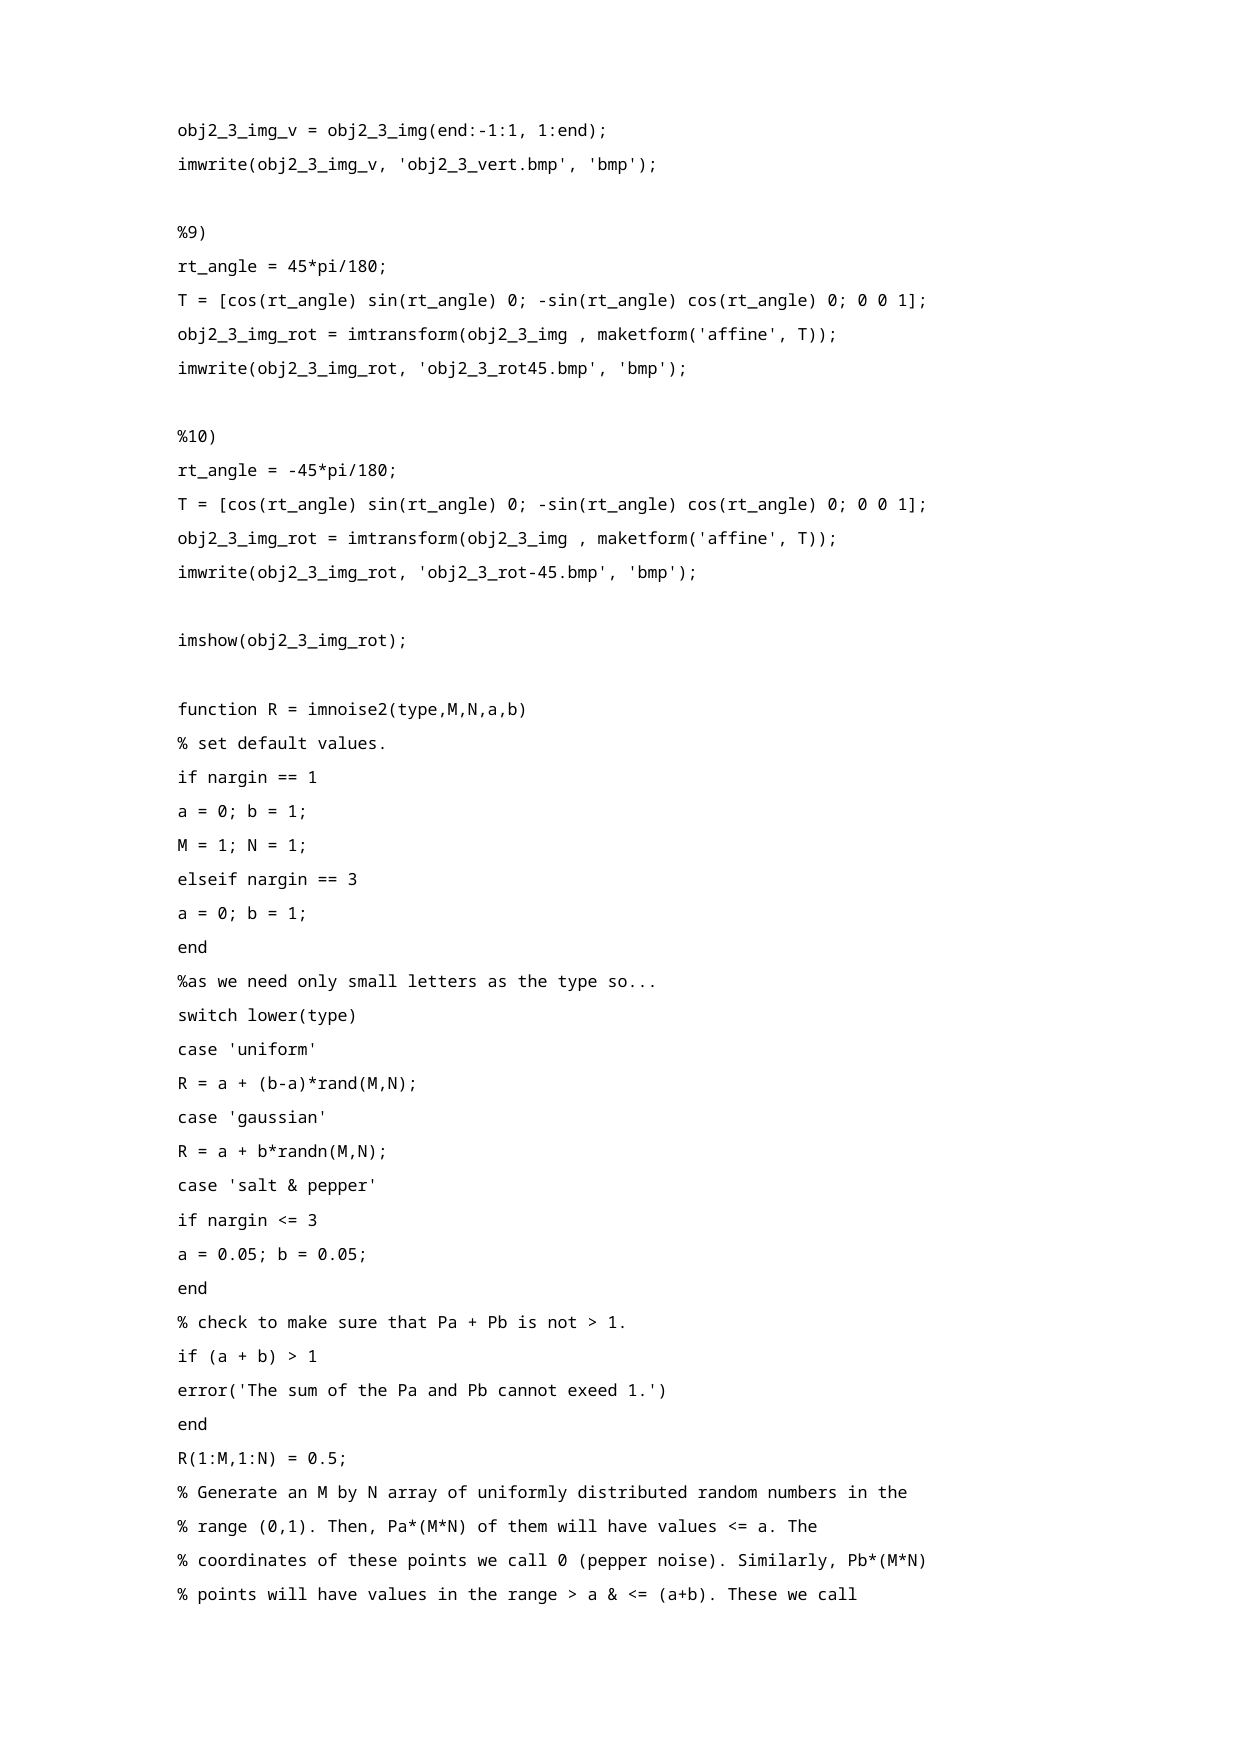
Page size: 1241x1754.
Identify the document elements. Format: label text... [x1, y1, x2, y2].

text T = [cos(rt_angle) sin(rt_angle) 0; -sin(rt_angle) cos(rt_angle) 0; 0 0 1]; [177, 493, 1152, 516]
text %as we need only small letters as the type so... [177, 970, 1152, 992]
text if nargin <= 3 [177, 1208, 1152, 1231]
text if nargin == 1 [177, 765, 1152, 788]
text M = 1; N = 1; [177, 833, 1152, 856]
text % coordinates of these points we call 0 (pepper noise). Similarly, Pb*(M*N) [177, 1549, 1152, 1571]
text case 'salt & pepper' [177, 1174, 1152, 1197]
text % points will have values in the range > a & <= (a+b). These we call [177, 1583, 1152, 1606]
text T = [cos(rt_angle) sin(rt_angle) 0; -sin(rt_angle) cos(rt_angle) 0; 0 0 1]; [177, 288, 1152, 311]
text switch lower(type) [177, 1004, 1152, 1026]
text end [177, 1412, 1152, 1435]
text R = a + (b-a)*rand(M,N); [177, 1072, 1152, 1094]
text % range (0,1). Then, Pa*(M*N) of them will have values <= a. The [177, 1515, 1152, 1537]
text end [177, 1276, 1152, 1299]
text obj2_3_img_rot = imtransform(obj2_3_img , maketform('affine', T)); [177, 322, 1152, 345]
text R = a + b*randn(M,N); [177, 1140, 1152, 1163]
text if (a + b) > 1 [177, 1344, 1152, 1367]
text %10) [177, 425, 1152, 447]
text imwrite(obj2_3_img_v, 'obj2_3_vert.bmp', 'bmp'); [177, 152, 1152, 175]
text R(1:M,1:N) = 0.5; [177, 1447, 1152, 1469]
text case 'gaussian' [177, 1106, 1152, 1129]
text imwrite(obj2_3_img_rot, 'obj2_3_rot45.bmp', 'bmp'); [177, 357, 1152, 379]
text % check to make sure that Pa + Pb is not > 1. [177, 1310, 1152, 1333]
text a = 0; b = 1; [177, 799, 1152, 822]
text obj2_3_img_v = obj2_3_img(end:-1:1, 1:end); [177, 118, 1152, 141]
text obj2_3_img_rot = imtransform(obj2_3_img , maketform('affine', T)); [177, 527, 1152, 549]
text rt_angle = -45*pi/180; [177, 459, 1152, 481]
text %9) [177, 220, 1152, 243]
text end [177, 936, 1152, 958]
text imshow(obj2_3_img_rot); [177, 629, 1152, 652]
text a = 0; b = 1; [177, 902, 1152, 924]
text rt_angle = 45*pi/180; [177, 254, 1152, 277]
text case 'uniform' [177, 1038, 1152, 1061]
text error('The sum of the Pa and Pb cannot exeed 1.') [177, 1378, 1152, 1401]
text % Generate an M by N array of uniformly distributed random numbers in the [177, 1481, 1152, 1503]
text a = 0.05; b = 0.05; [177, 1242, 1152, 1265]
text elseif nargin == 3 [177, 867, 1152, 890]
text function R = imnoise2(type,M,N,a,b) [177, 697, 1152, 720]
text % set default values. [177, 731, 1152, 754]
text imwrite(obj2_3_img_rot, 'obj2_3_rot-45.bmp', 'bmp'); [177, 561, 1152, 584]
